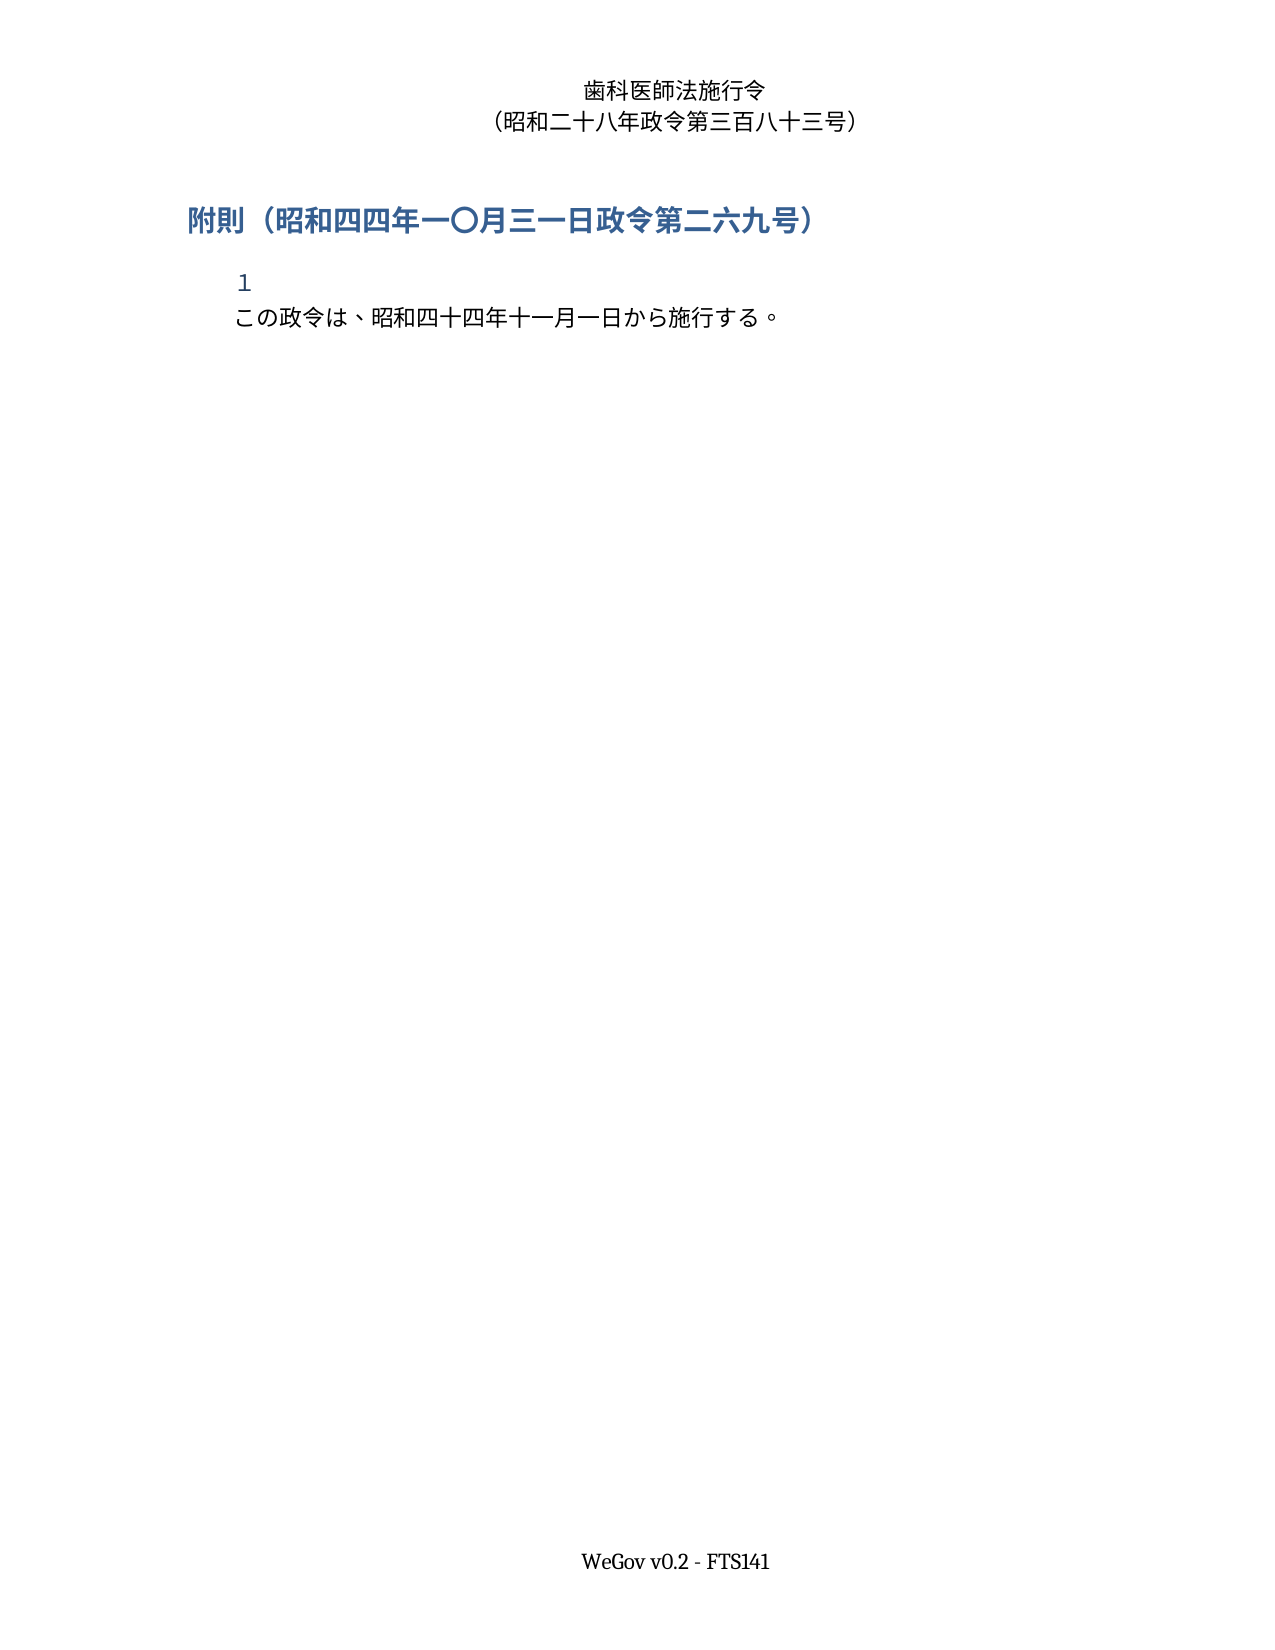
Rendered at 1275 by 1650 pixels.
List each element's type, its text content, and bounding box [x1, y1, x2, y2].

text この政令は、昭和四十四年十一月一日から施行する。 [233, 302, 1087, 334]
subtitle 附則（昭和四四年一〇月三一日政令第二六九号） [187, 200, 1087, 240]
subtitle １ [233, 266, 1087, 298]
